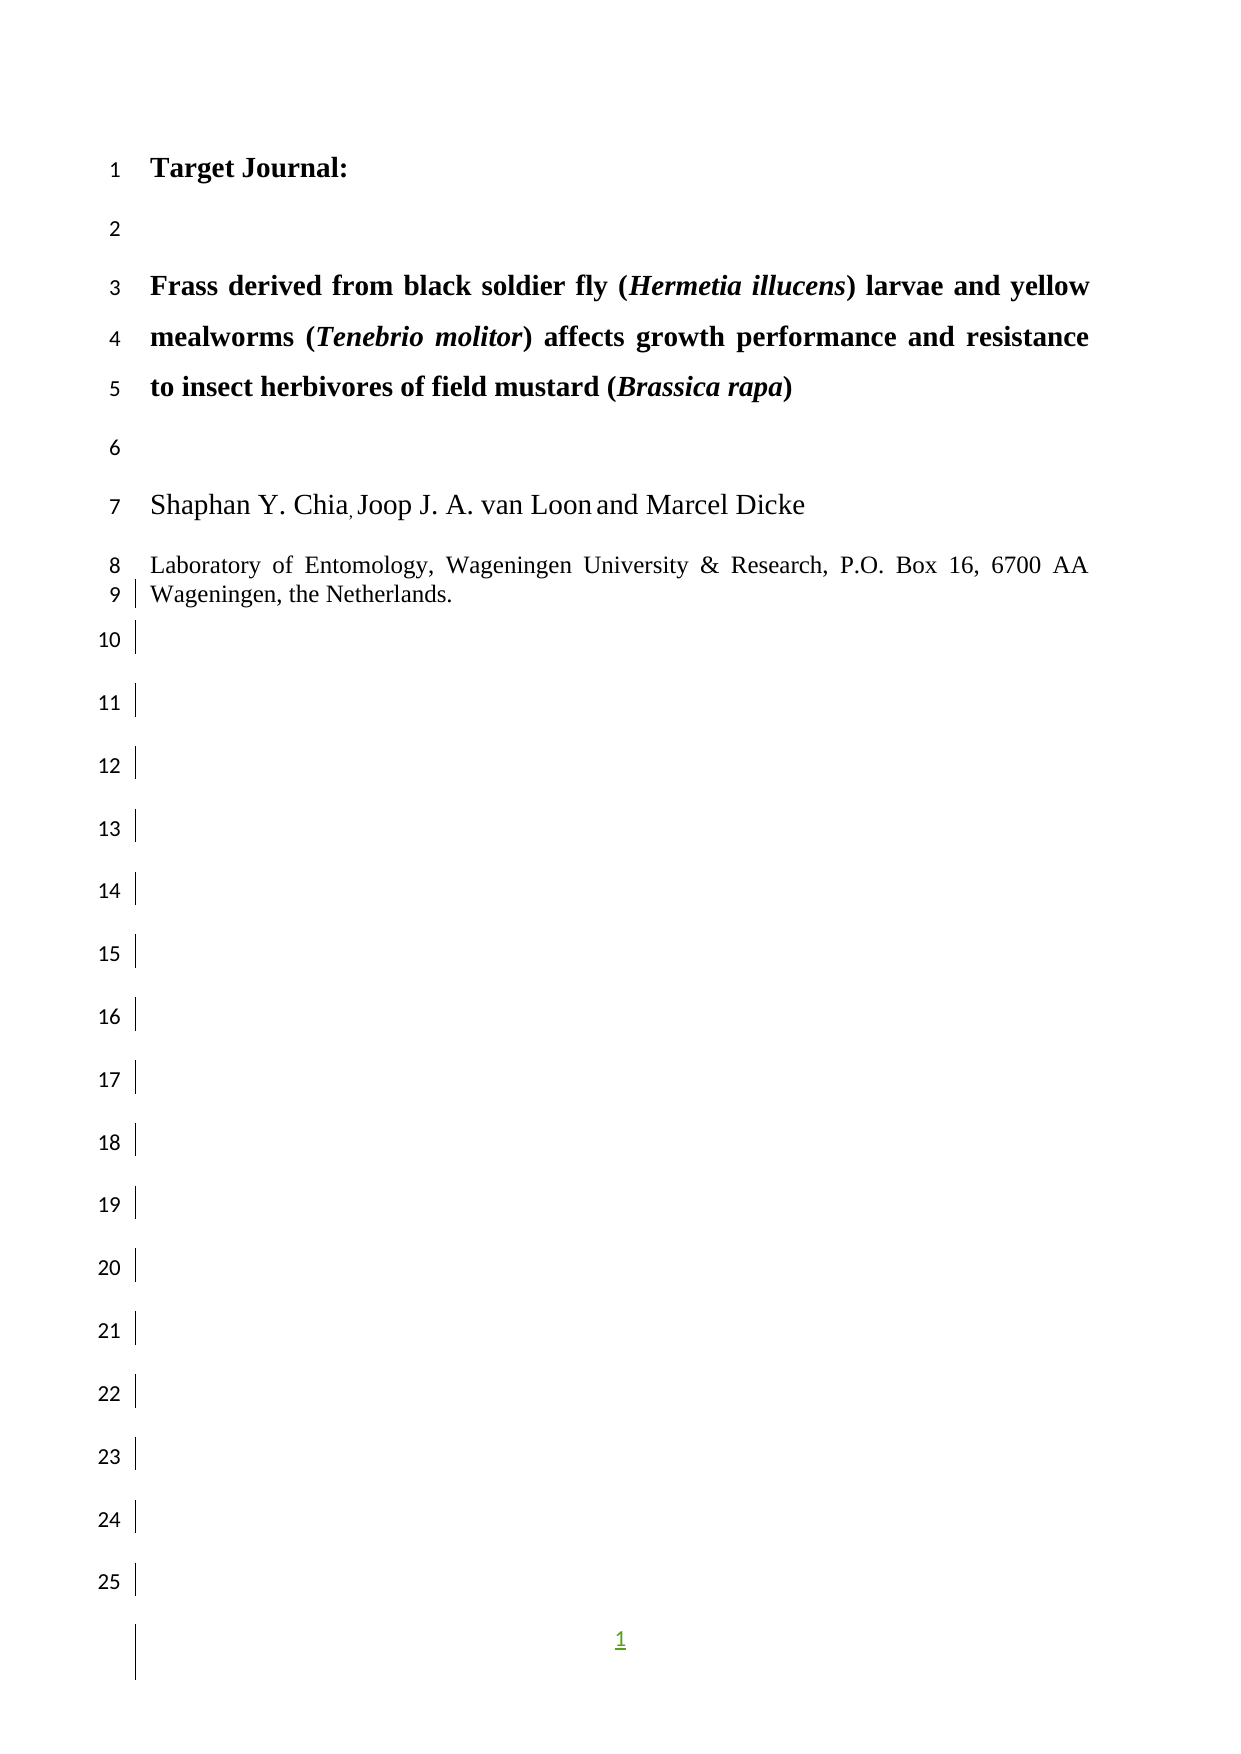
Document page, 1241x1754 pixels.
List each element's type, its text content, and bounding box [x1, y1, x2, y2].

text Target Journal: [150, 150, 1090, 183]
text Laboratory of Entomology, Wageningen University & Research, P.O. Box 16, 6700 AA Wageningen, the Netherlands. [150, 550, 1090, 608]
text Frass derived from black soldier fly (Hermetia illucens) larvae and yellow mealworms (Tenebrio molitor) affects growth performance and resistance to insect herbivores of field mustard (Brassica rapa) [150, 268, 1090, 403]
text Shaphan Y. Chia, Joop J. A. van Loon and Marcel Dicke [150, 487, 1090, 521]
